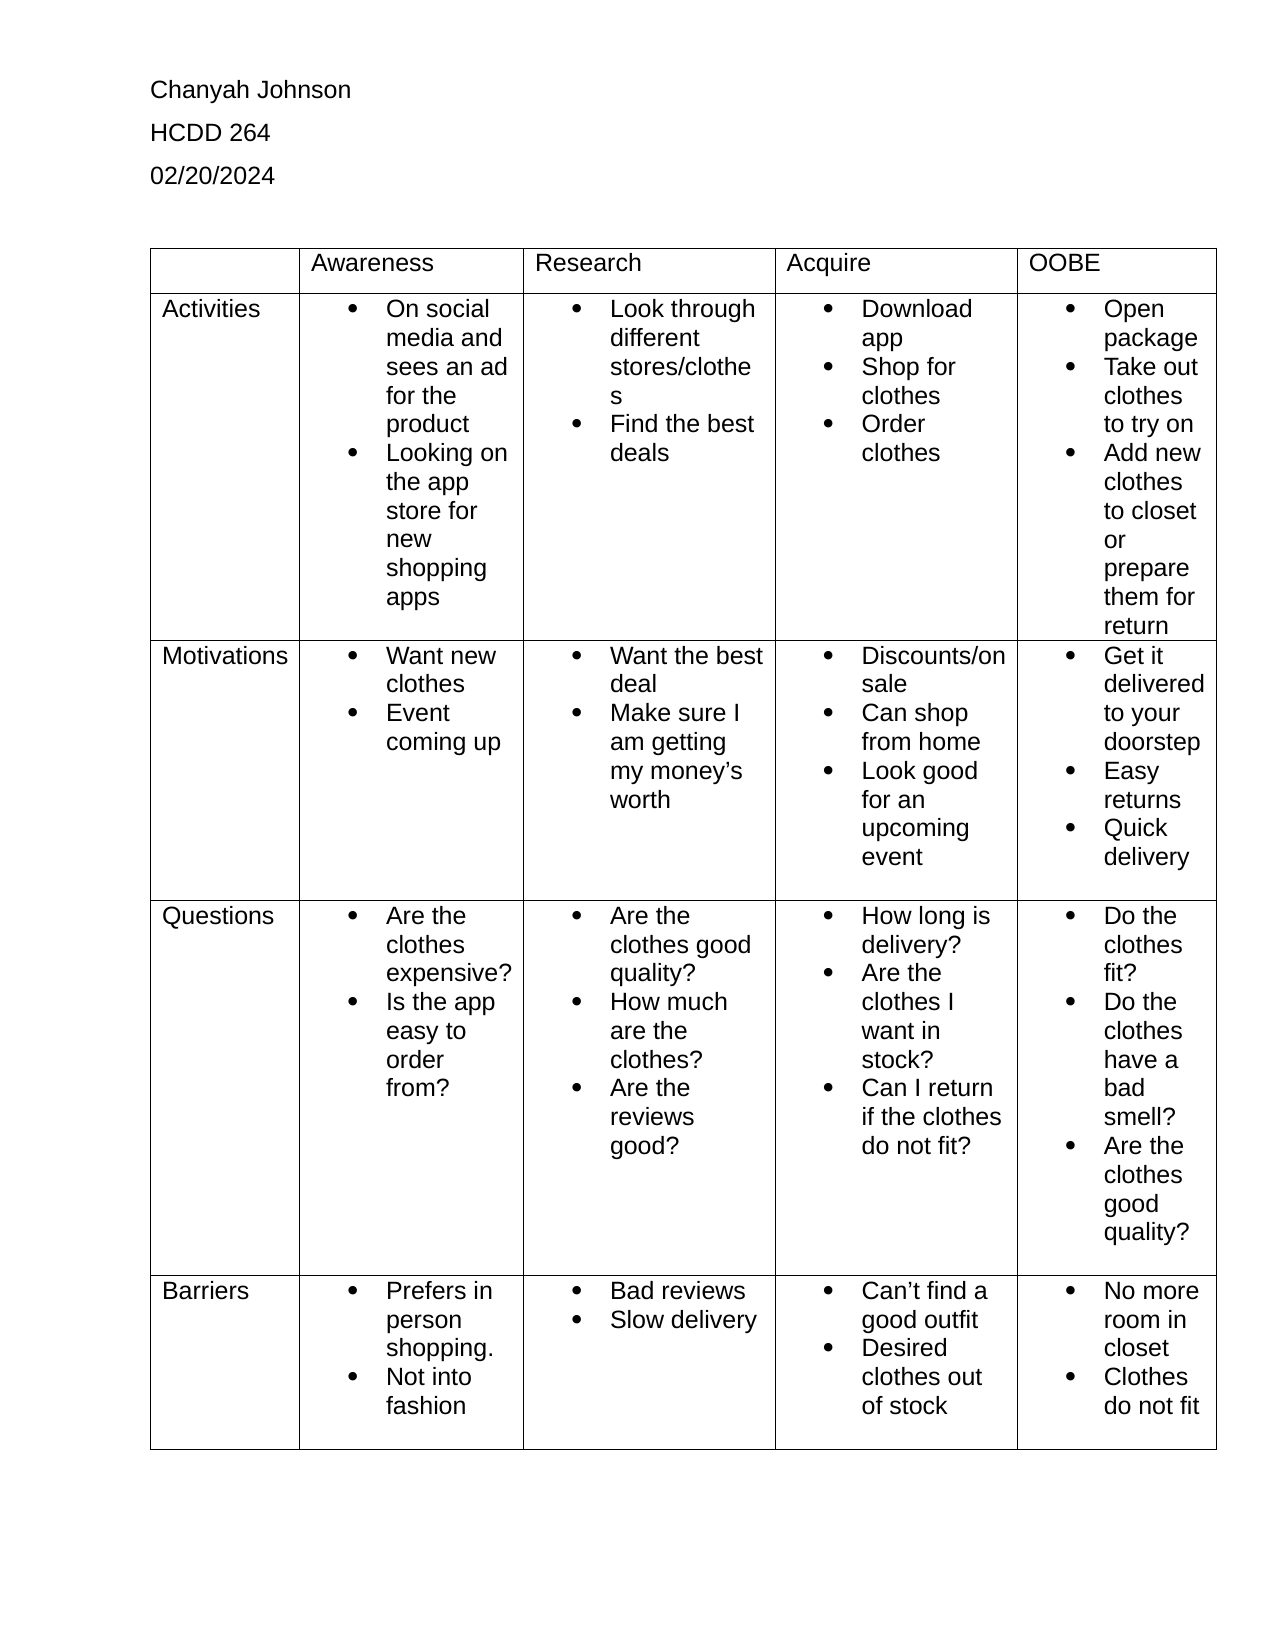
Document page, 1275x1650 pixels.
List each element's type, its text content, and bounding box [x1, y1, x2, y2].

table_cell Discounts/on sale Can shop from home Look good for an upcoming event [776, 641, 1017, 900]
table_cell Bad reviews Slow delivery [524, 1276, 775, 1448]
table_cell Are the clothes expensive? Is the app easy to order from? [300, 901, 523, 1275]
table_cell No more room in closet Clothes do not fit [1018, 1276, 1216, 1448]
table_cell Activities [151, 294, 299, 639]
table_cell Prefers in person shopping. Not into fashion [300, 1276, 523, 1448]
table_cell Can’t find a good outfit Desired clothes out of stock [776, 1276, 1017, 1448]
table_cell Barriers [151, 1276, 299, 1448]
table_cell On social media and sees an ad for the product Looking on the app store for new shopping apps [300, 294, 523, 639]
table_header Research [524, 249, 775, 293]
table_cell Motivations [151, 641, 299, 900]
table_cell Download app Shop for clothes Order clothes [776, 294, 1017, 639]
table_header Acquire [776, 249, 1017, 293]
table_cell Open package Take out clothes to try on Add new clothes to closet or prepare them for return [1018, 294, 1216, 639]
table_cell How long is delivery? Are the clothes I want in stock? Can I return if the clothes do not fit? [776, 901, 1017, 1275]
table_header [151, 249, 299, 293]
table_cell Questions [151, 901, 299, 1275]
table_header OOBE [1018, 249, 1216, 293]
table_cell Get it delivered to your doorstep Easy returns Quick delivery [1018, 641, 1216, 900]
table_cell Look through different stores/clothes Find the best deals [524, 294, 775, 639]
table_cell Want new clothes Event coming up [300, 641, 523, 900]
table_cell Want the best deal Make sure I am getting my money’s worth [524, 641, 775, 900]
table_cell Do the clothes fit? Do the clothes have a bad smell? Are the clothes good quality? [1018, 901, 1216, 1275]
table_header Awareness [300, 249, 523, 293]
table_cell Are the clothes good quality? How much are the clothes? Are the reviews good? [524, 901, 775, 1275]
